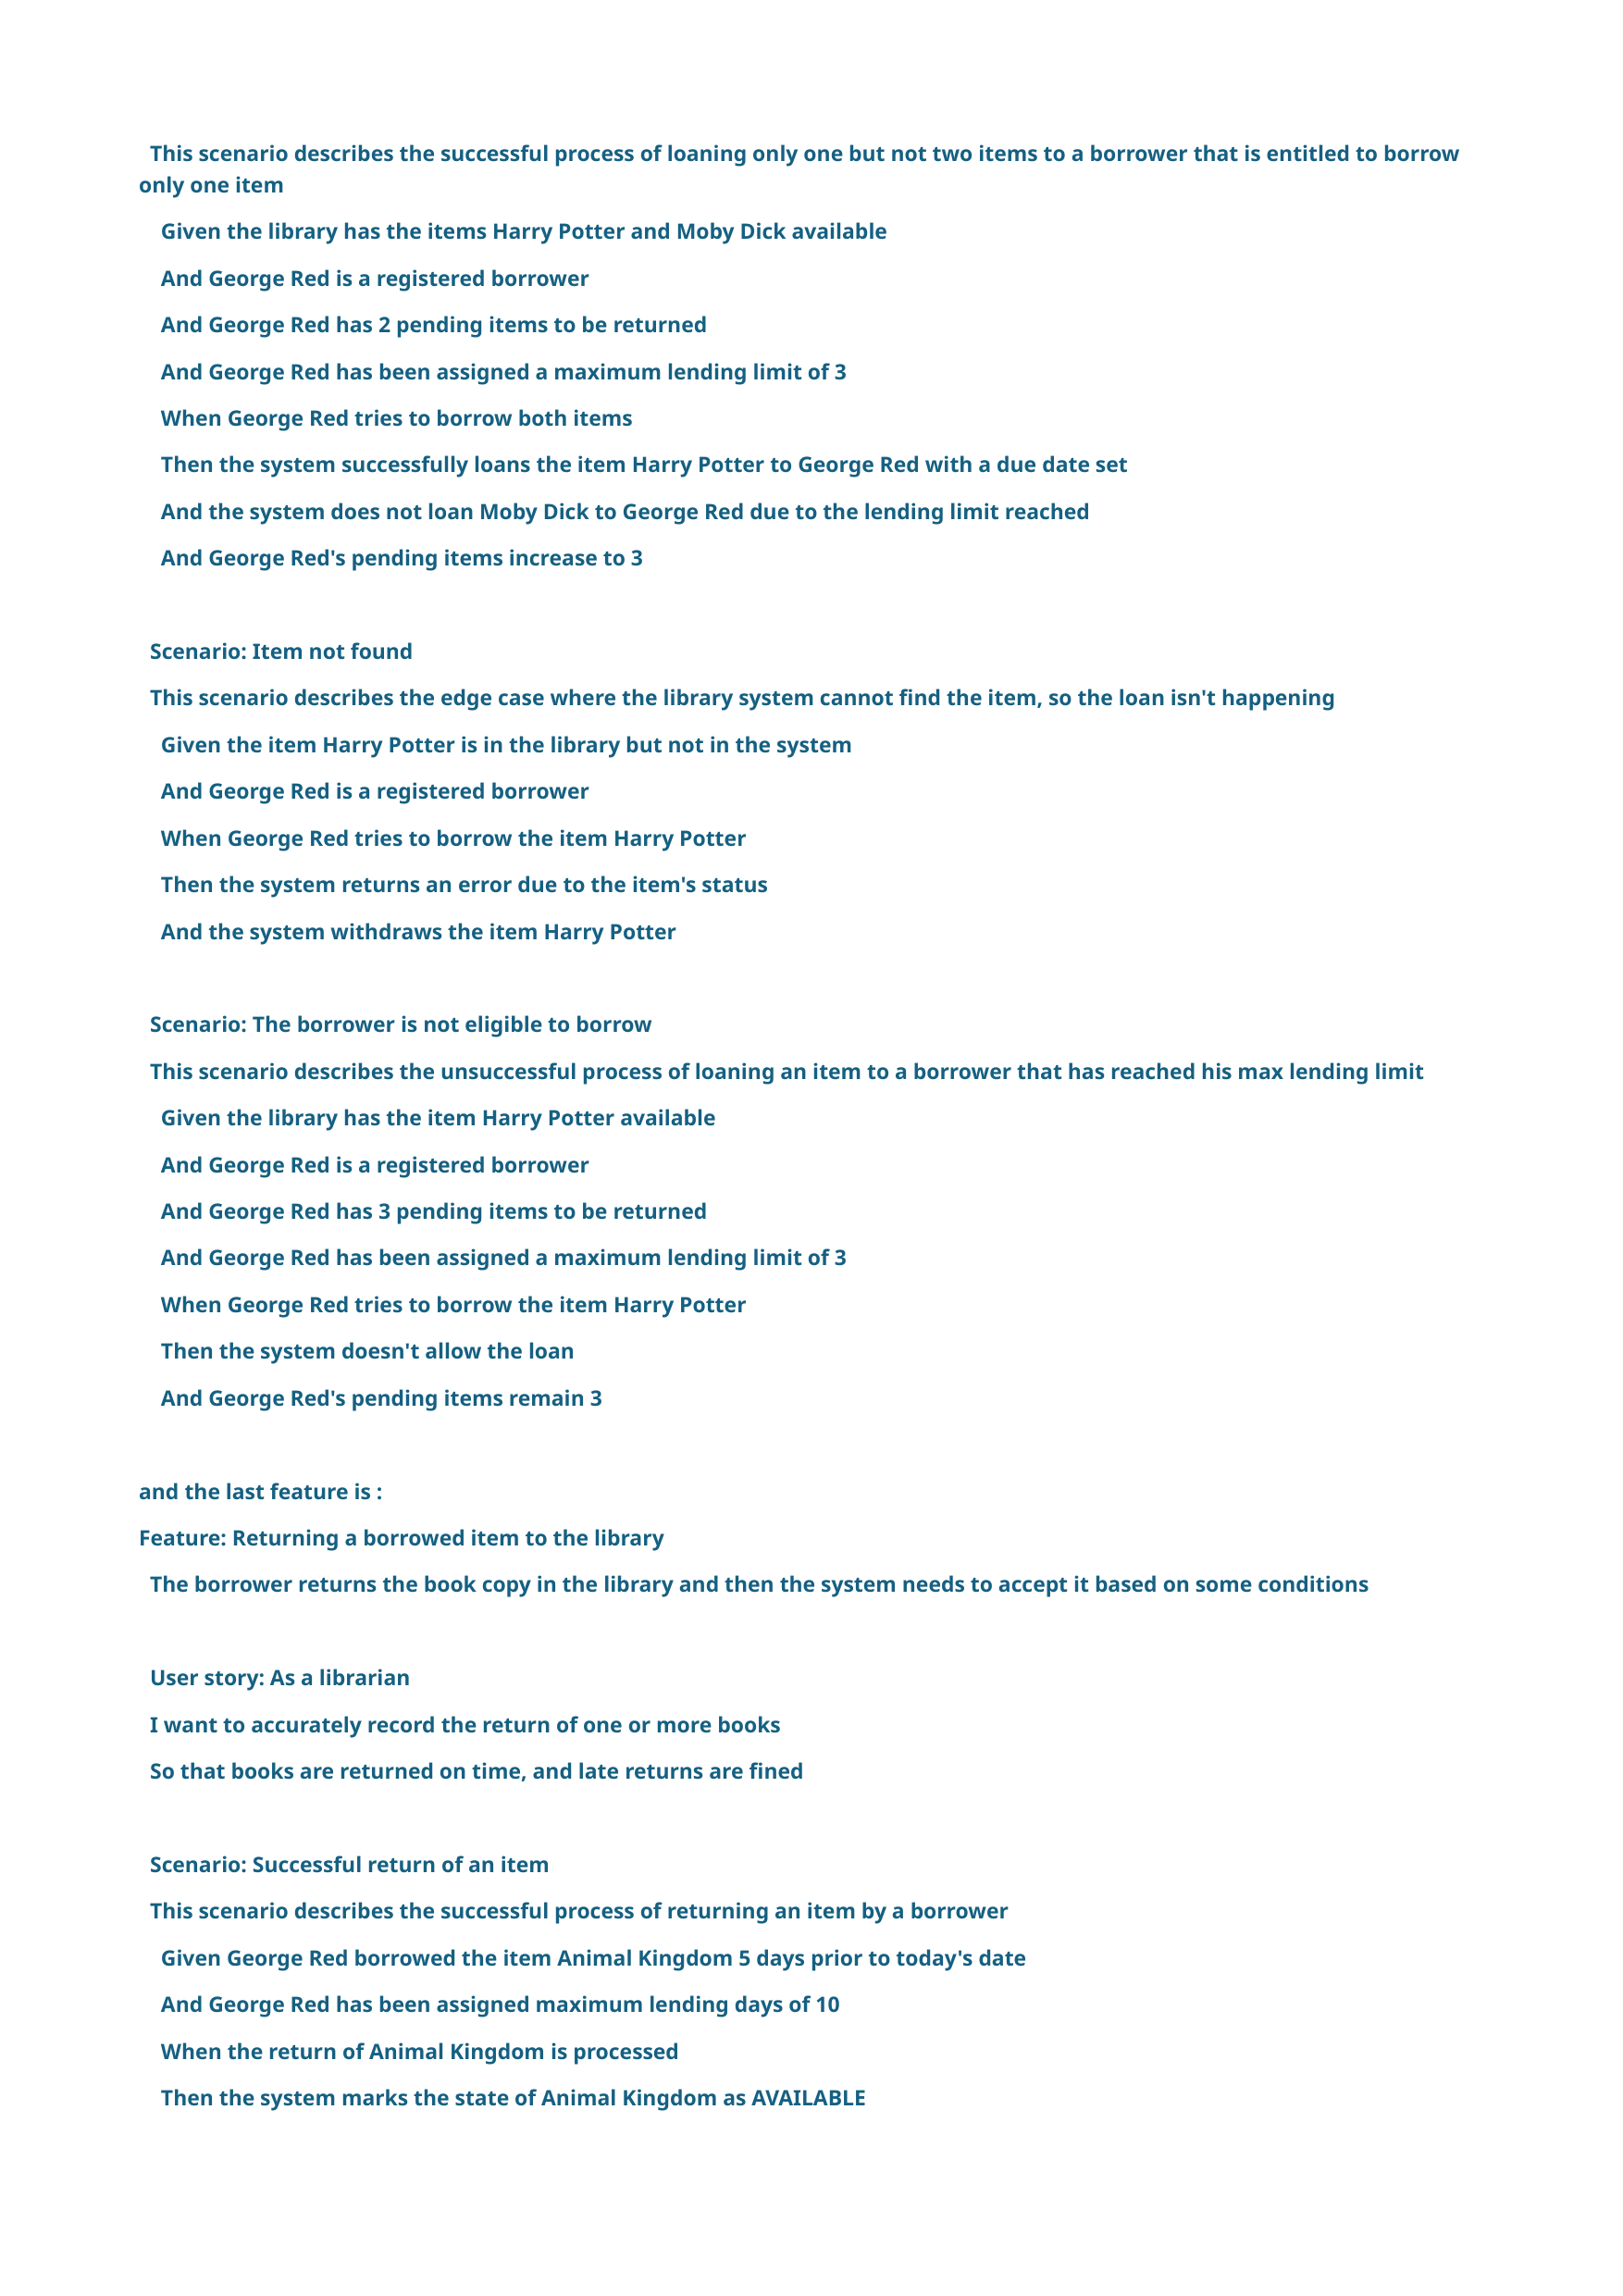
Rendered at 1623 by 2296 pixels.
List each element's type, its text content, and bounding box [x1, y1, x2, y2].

text And George Red is a registered borrower [139, 263, 1484, 292]
text And George Red has 2 pending items to be returned [139, 310, 1484, 339]
text So that books are returned on time, and late returns are fined [139, 1756, 1484, 1785]
text Given the item Harry Potter is in the library but not in the system [139, 730, 1484, 759]
text and the last feature is : [139, 1476, 1484, 1506]
text Given George Red borrowed the item Animal Kingdom 5 days prior to today's date [139, 1942, 1484, 1972]
text When George Red tries to borrow both items [139, 403, 1484, 432]
text Then the system marks the state of Animal Kingdom as AVAILABLE [139, 2083, 1484, 2112]
text This scenario describes the successful process of loaning only one but not two items to a borrower that is entitled to borrow only one item [139, 139, 1484, 199]
text This scenario describes the edge case where the library system cannot find the item, so the loan isn't happening [139, 683, 1484, 712]
text And George Red has been assigned a maximum lending limit of 3 [139, 356, 1484, 386]
text Scenario: The borrower is not eligible to borrow [139, 1010, 1484, 1038]
text Then the system returns an error due to the item's status [139, 870, 1484, 899]
text I want to accurately record the return of one or more books [139, 1709, 1484, 1739]
text Given the library has the items Harry Potter and Moby Dick available [139, 217, 1484, 245]
text Feature: Returning a borrowed item to the library [139, 1523, 1484, 1552]
text This scenario describes the unsuccessful process of loaning an item to a borrower that has reached his max lending limit [139, 1057, 1484, 1086]
text When George Red tries to borrow the item Harry Potter [139, 823, 1484, 852]
text And George Red is a registered borrower [139, 1149, 1484, 1179]
text Scenario: Successful return of an item [139, 1850, 1484, 1879]
text This scenario describes the successful process of returning an item by a borrower [139, 1896, 1484, 1925]
text And the system withdraws the item Harry Potter [139, 916, 1484, 946]
text And the system does not loan Moby Dick to George Red due to the lending limit reached [139, 497, 1484, 526]
text And George Red's pending items increase to 3 [139, 543, 1484, 572]
text When George Red tries to borrow the item Harry Potter [139, 1290, 1484, 1319]
text And George Red has 3 pending items to be returned [139, 1197, 1484, 1225]
text Then the system successfully loans the item Harry Potter to George Red with a due date set [139, 450, 1484, 478]
text And George Red has been assigned a maximum lending limit of 3 [139, 1243, 1484, 1272]
text Given the library has the item Harry Potter available [139, 1103, 1484, 1132]
text And George Red's pending items remain 3 [139, 1383, 1484, 1412]
text Scenario: Item not found [139, 637, 1484, 665]
text User story: As a librarian [139, 1663, 1484, 1692]
text And George Red has been assigned maximum lending days of 10 [139, 1990, 1484, 2018]
text The borrower returns the book copy in the library and then the system needs to accept it based on some conditions [139, 1570, 1484, 1598]
text And George Red is a registered borrower [139, 776, 1484, 805]
text When the return of Animal Kingdom is processed [139, 2036, 1484, 2066]
text Then the system doesn't allow the loan [139, 1336, 1484, 1365]
